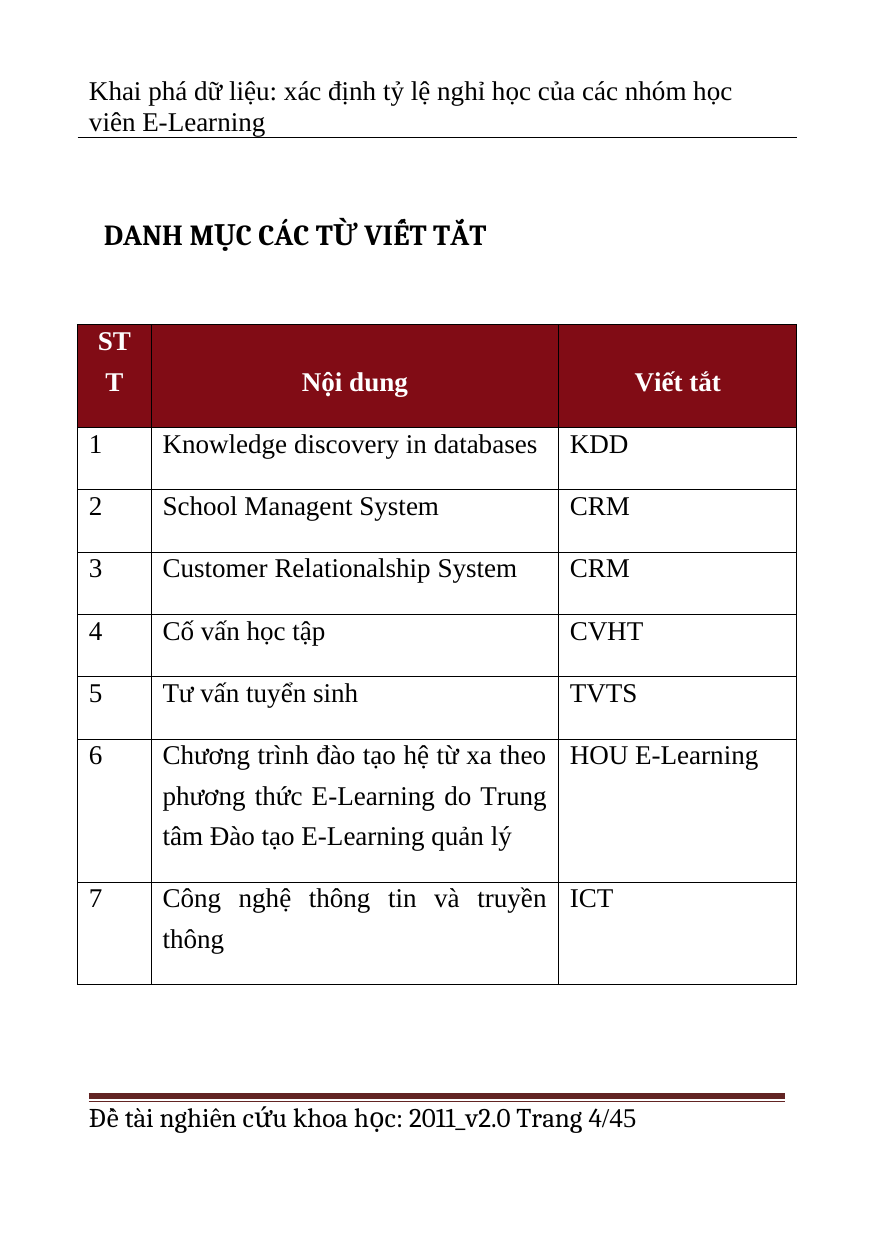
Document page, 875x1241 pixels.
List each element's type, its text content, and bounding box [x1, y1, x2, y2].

table_cell CRM [559, 553, 796, 614]
table_cell CRM [559, 490, 796, 552]
table_cell School Managent System [152, 490, 558, 552]
table_cell TVTS [559, 677, 796, 738]
table_cell Cố vấn học tập [152, 615, 558, 676]
table_cell Công nghệ thông tin và truyền thông [152, 883, 558, 984]
table_cell [78, 677, 151, 738]
table_cell [78, 490, 151, 552]
table_cell 6 [78, 740, 151, 882]
table_cell [78, 428, 151, 489]
table_cell 7 [78, 883, 151, 984]
table_cell HOU E-Learning [559, 740, 796, 882]
table_cell KDD [559, 428, 796, 489]
table_header Viết tắt [559, 325, 796, 427]
table_cell Tư vấn tuyển sinh [152, 677, 558, 738]
table_cell ICT [559, 883, 796, 984]
table_cell [78, 615, 151, 676]
table_cell CVHT [559, 615, 796, 676]
table_cell Knowledge discovery in databases [152, 428, 558, 489]
table_header Nội dung [152, 325, 558, 427]
subtitle DANH MỤC CÁC TỪ VIẾT TẮT [103, 219, 785, 253]
table_header STT [78, 325, 151, 427]
table_cell Chương trình đào tạo hệ từ xa theo phương thức E-Learning do Trung tâm Đào tạo E-Learning quản lý [152, 740, 558, 882]
table_cell Customer Relationalship System [152, 553, 558, 614]
table_cell [78, 553, 151, 614]
